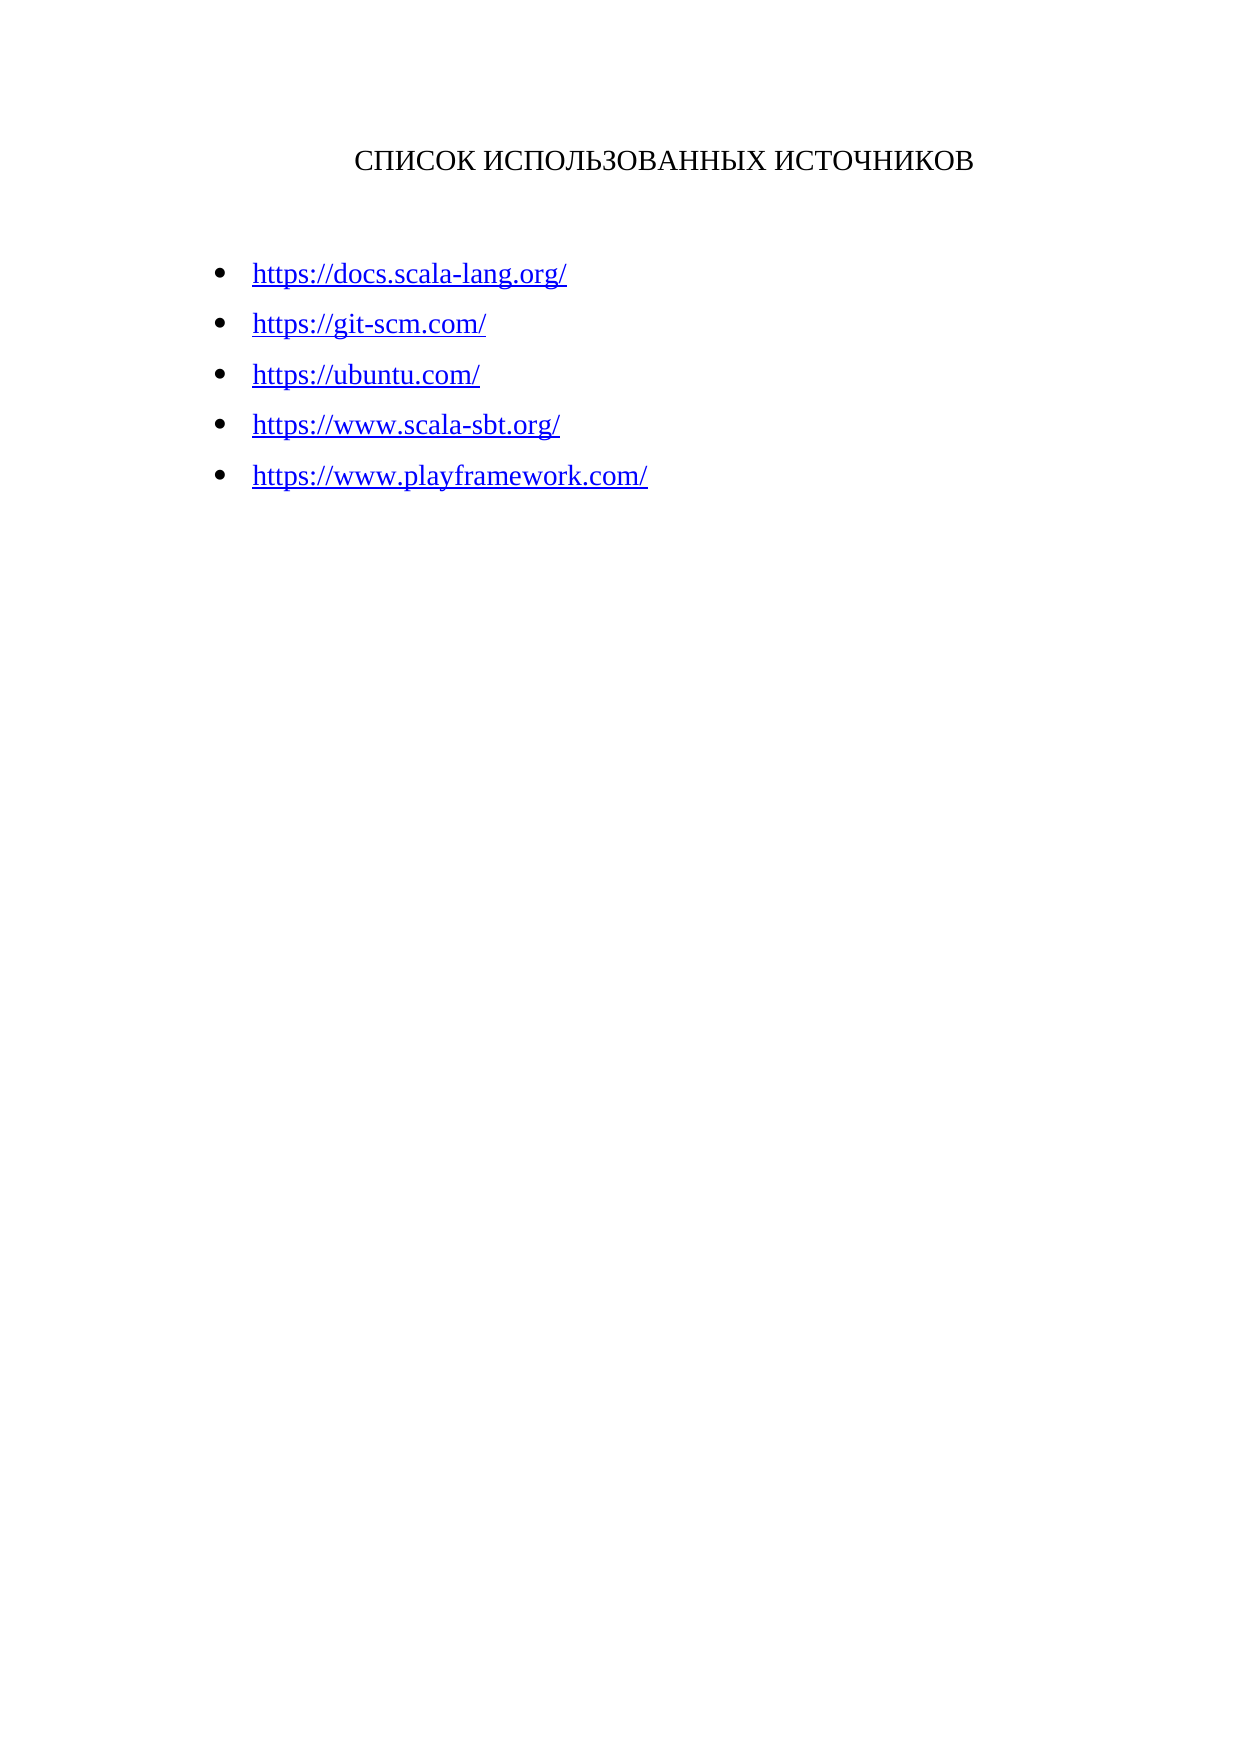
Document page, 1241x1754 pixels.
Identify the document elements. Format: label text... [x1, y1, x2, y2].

list https://www.playframework.com/ [215, 458, 1152, 492]
list https://git-scm.com/ [215, 307, 1152, 340]
subtitle Список использованных источников [177, 143, 1152, 177]
list https://www.scala-sbt.org/ [215, 407, 1152, 441]
list https://docs.scala-lang.org/ [215, 256, 1152, 290]
list https://ubuntu.com/ [215, 357, 1152, 391]
